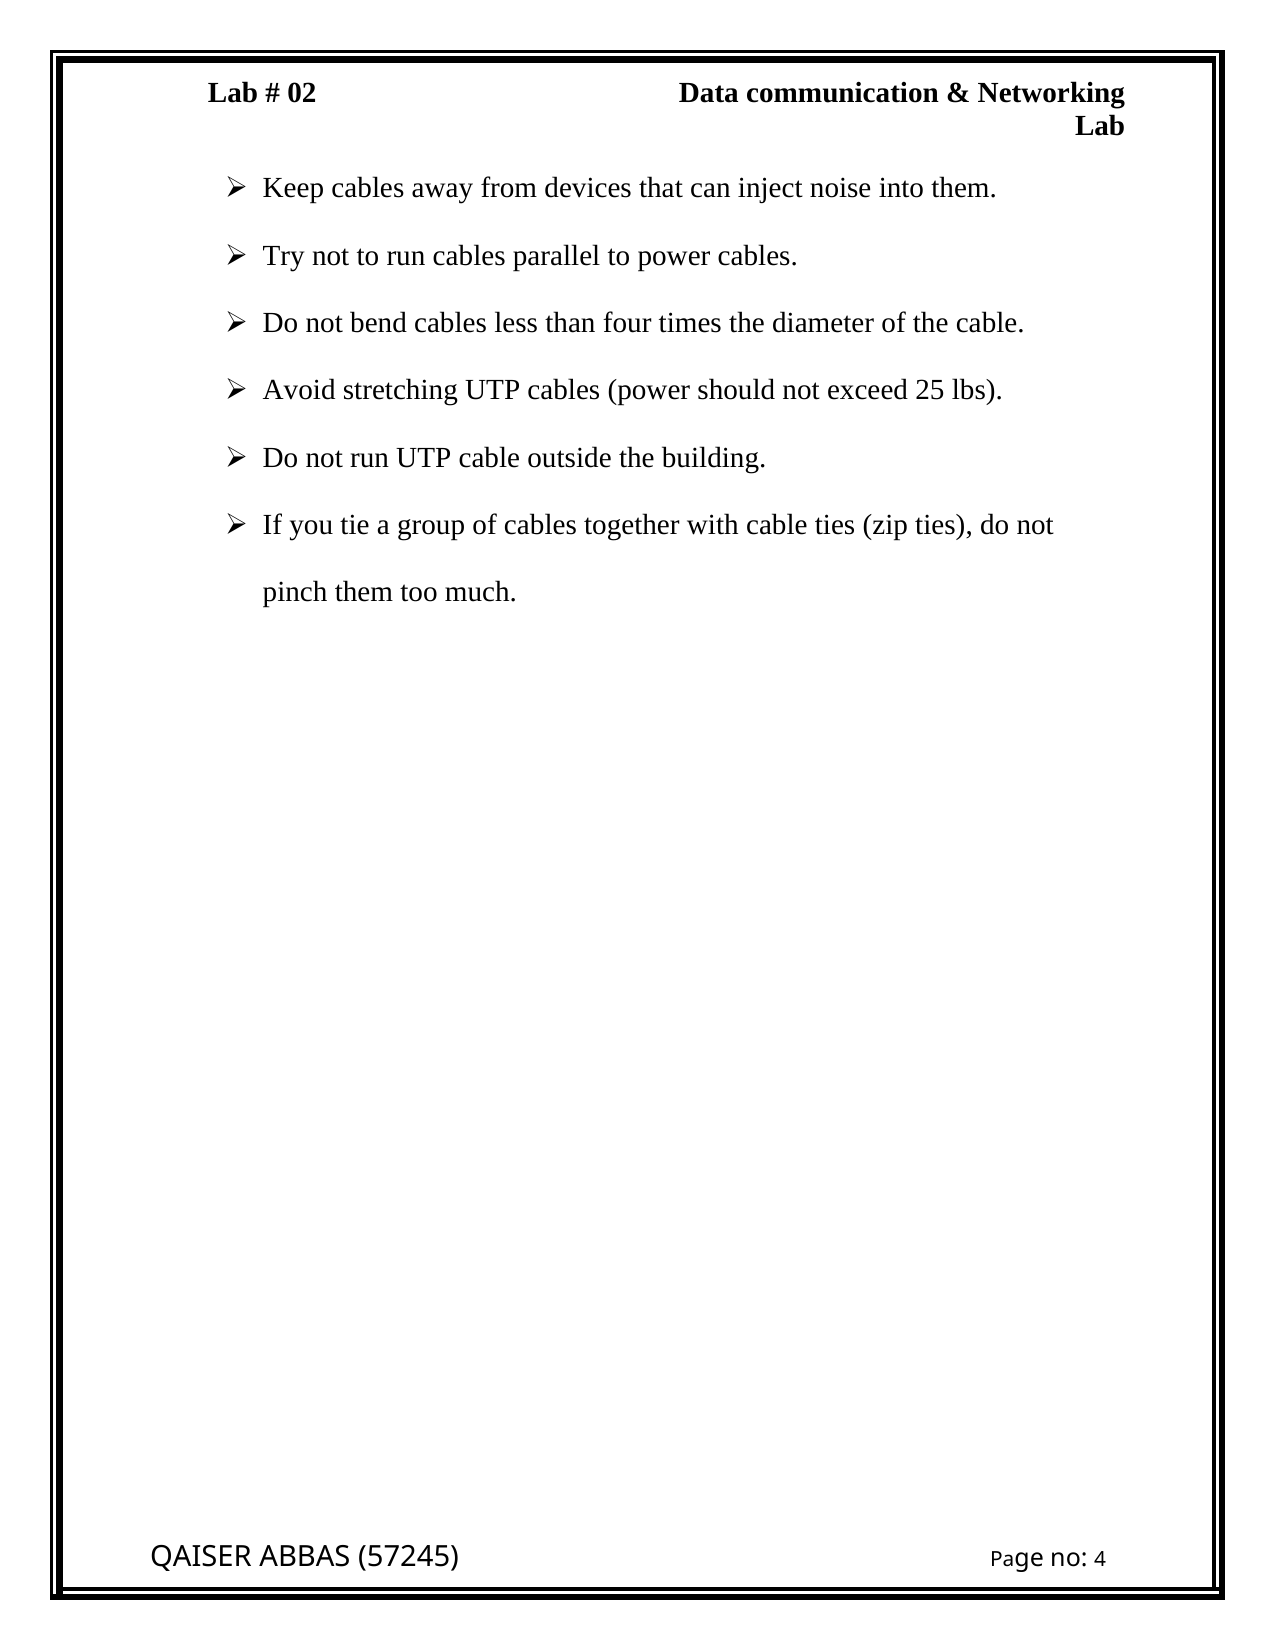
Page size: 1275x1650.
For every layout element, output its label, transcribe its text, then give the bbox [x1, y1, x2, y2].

list Do not run UTP cable outside the building. [225, 440, 1125, 473]
list Do not bend cables less than four times the diameter of the cable. [225, 305, 1125, 339]
list Try not to run cables parallel to power cables. [225, 238, 1125, 271]
list Avoid stretching UTP cables (power should not exceed 25 lbs). [225, 372, 1125, 406]
list If you tie a group of cables together with cable ties (zip ties), do not pinch them too much. [225, 507, 1125, 608]
list Keep cables away from devices that can inject noise into them. [225, 171, 1125, 204]
